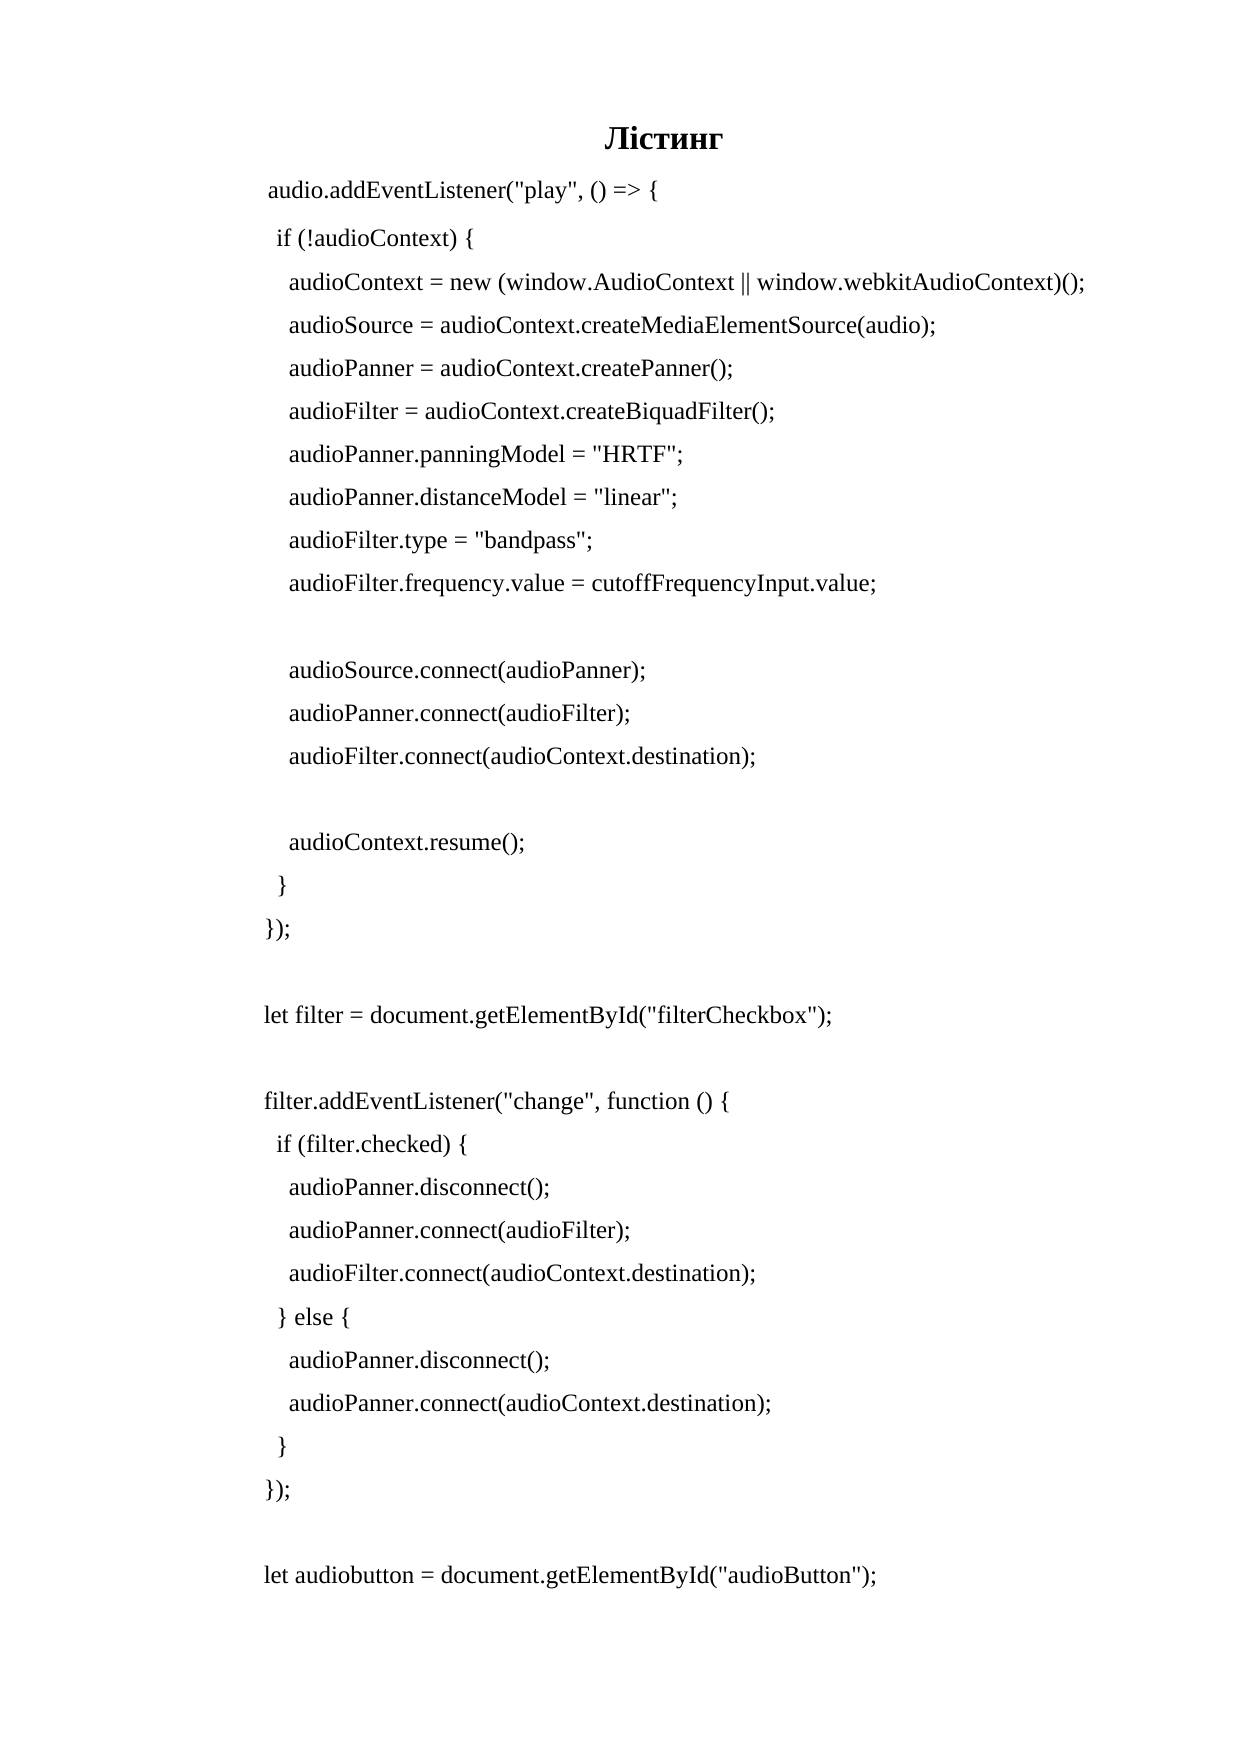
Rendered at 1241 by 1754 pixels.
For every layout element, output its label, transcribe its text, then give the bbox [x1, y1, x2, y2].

list let audiobutton = document.getElementById("audioButton"); [251, 1560, 1152, 1589]
list audioFilter = audioContext.createBiquadFilter(); [251, 396, 1152, 425]
list audioSource.connect(audioPanner); [251, 655, 1152, 683]
list if (filter.checked) { [251, 1129, 1152, 1158]
list audioFilter.connect(audioContext.destination); [251, 741, 1152, 770]
list }); [251, 1474, 1152, 1503]
list audioPanner.connect(audioContext.destination); [251, 1388, 1152, 1417]
list audioFilter.frequency.value = cutoffFrequencyInput.value; [251, 568, 1152, 597]
list audioFilter.connect(audioContext.destination); [251, 1258, 1152, 1287]
list Лістинг [176, 118, 1152, 156]
list }); [251, 913, 1152, 942]
list audioPanner.distanceModel = "linear"; [251, 482, 1152, 511]
list audioPanner.connect(audioFilter); [251, 698, 1152, 727]
list } [251, 1431, 1152, 1460]
list filter.addEventListener("change", function () { [251, 1086, 1152, 1115]
list audioPanner.panningModel = "HRTF"; [251, 439, 1152, 468]
list audioContext = new (window.AudioContext || window.webkitAudioContext)(); [251, 267, 1152, 295]
list audioPanner.connect(audioFilter); [251, 1215, 1152, 1244]
list audioSource = audioContext.createMediaElementSource(audio); [251, 310, 1152, 338]
list } [251, 870, 1152, 899]
list audioContext.resume(); [251, 827, 1152, 856]
list audioPanner.disconnect(); [251, 1172, 1152, 1201]
list let filter = document.getElementById("filterCheckbox"); [251, 1000, 1152, 1028]
list audioPanner = audioContext.createPanner(); [251, 353, 1152, 382]
list audioFilter.type = "bandpass"; [251, 525, 1152, 554]
list audioPanner.disconnect(); [251, 1345, 1152, 1373]
list } else { [251, 1302, 1152, 1330]
list audio.addEventListener("play", () => { [251, 176, 1152, 204]
list if (!audioContext) { [251, 223, 1152, 252]
